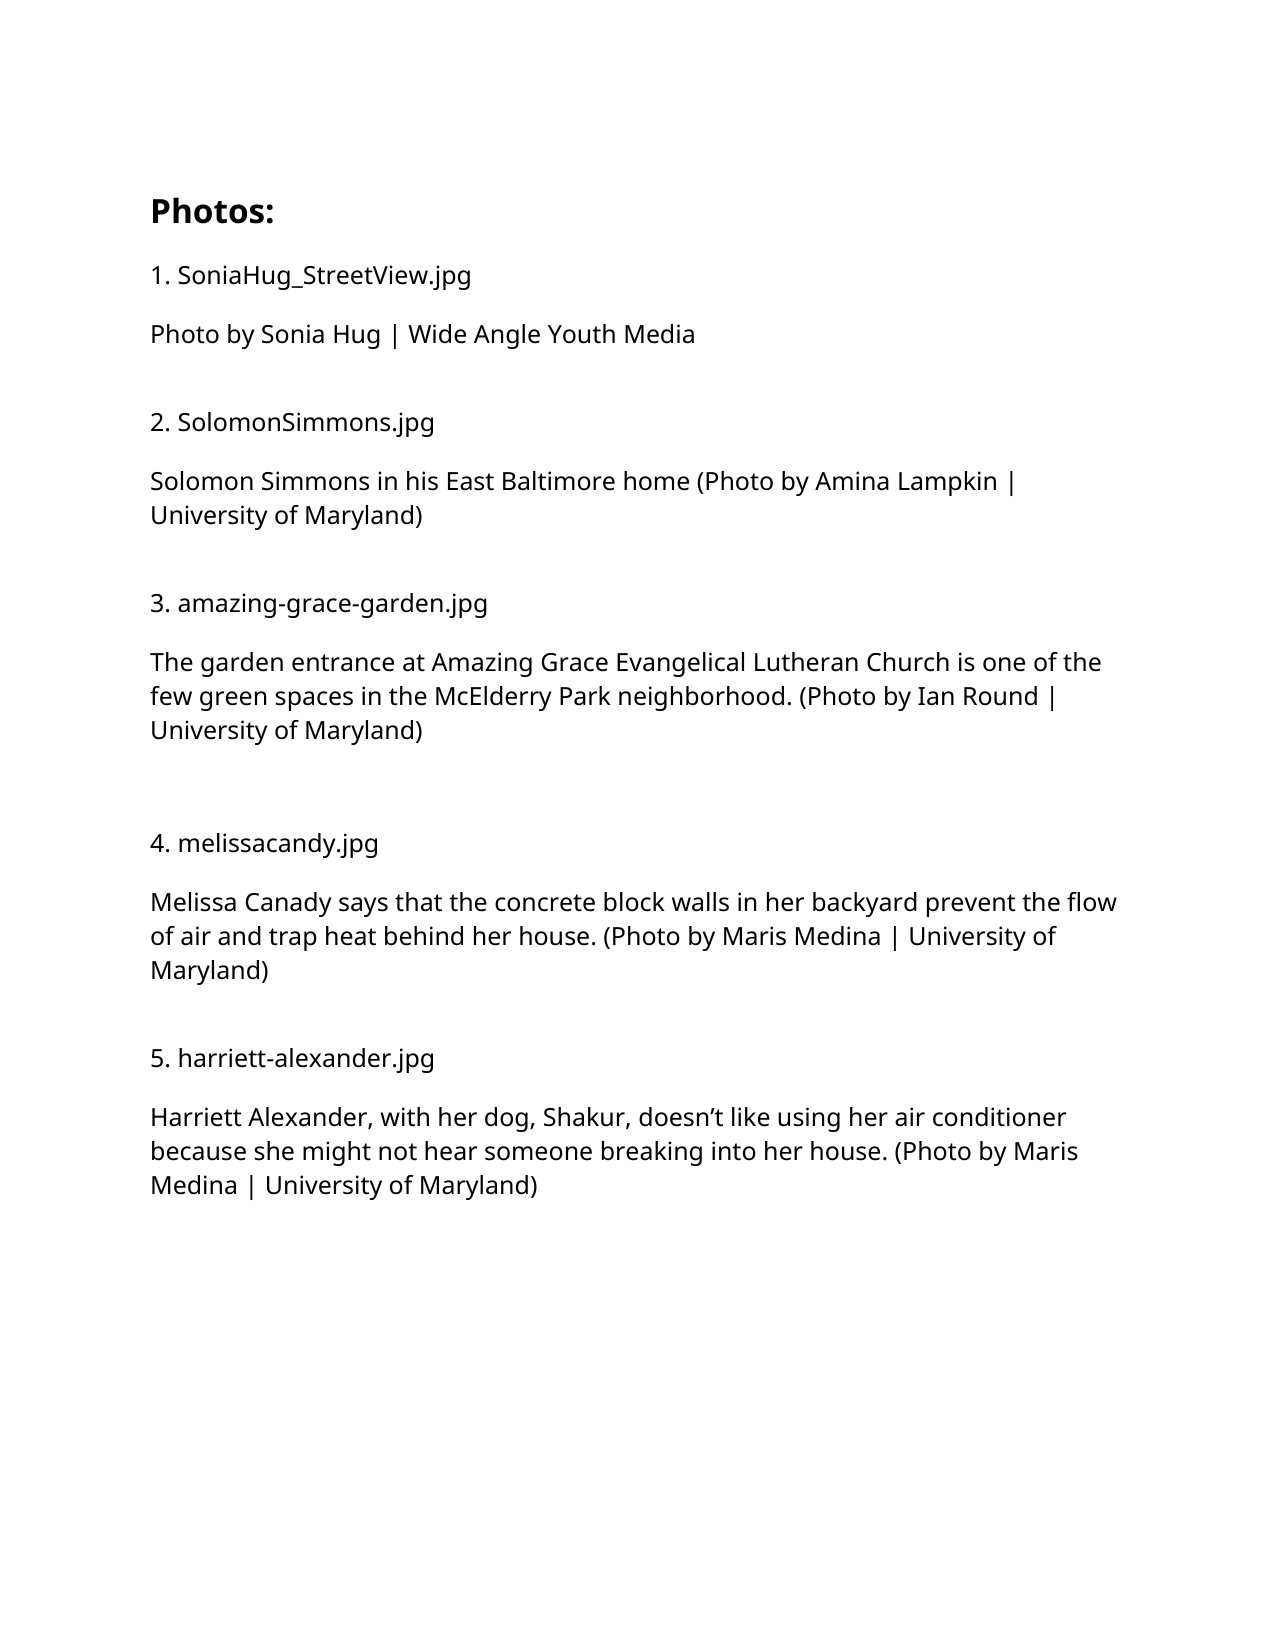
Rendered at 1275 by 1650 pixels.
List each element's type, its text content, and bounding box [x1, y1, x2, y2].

text 2. SolomonSimmons.jpg [150, 405, 1125, 439]
text Solomon Simmons in his East Baltimore home (Photo by Amina Lampkin | University of Maryland) [150, 464, 1125, 532]
text Photos: [150, 187, 1125, 233]
text The garden entrance at Amazing Grace Evangelical Lutheran Church is one of the few green spaces in the McElderry Park neighborhood. (Photo by Ian Round | University of Maryland) [150, 645, 1125, 747]
text Harriett Alexander, with her dog, Shakur, doesn’t like using her air conditioner because she might not hear someone breaking into her house. (Photo by Maris Medina | University of Maryland) [150, 1100, 1125, 1202]
text 1. SoniaHug_StreetView.jpg [150, 258, 1125, 292]
text Photo by Sonia Hug | Wide Angle Youth Media [150, 317, 1125, 351]
text 4. melissacandy.jpg [150, 826, 1125, 860]
text 5. harriett-alexander.jpg [150, 1041, 1125, 1075]
text Melissa Canady says that the concrete block walls in her backyard prevent the flow of air and trap heat behind her house. (Photo by Maris Medina | University of Maryland) [150, 885, 1125, 987]
text 3. amazing-grace-garden.jpg [150, 586, 1125, 620]
